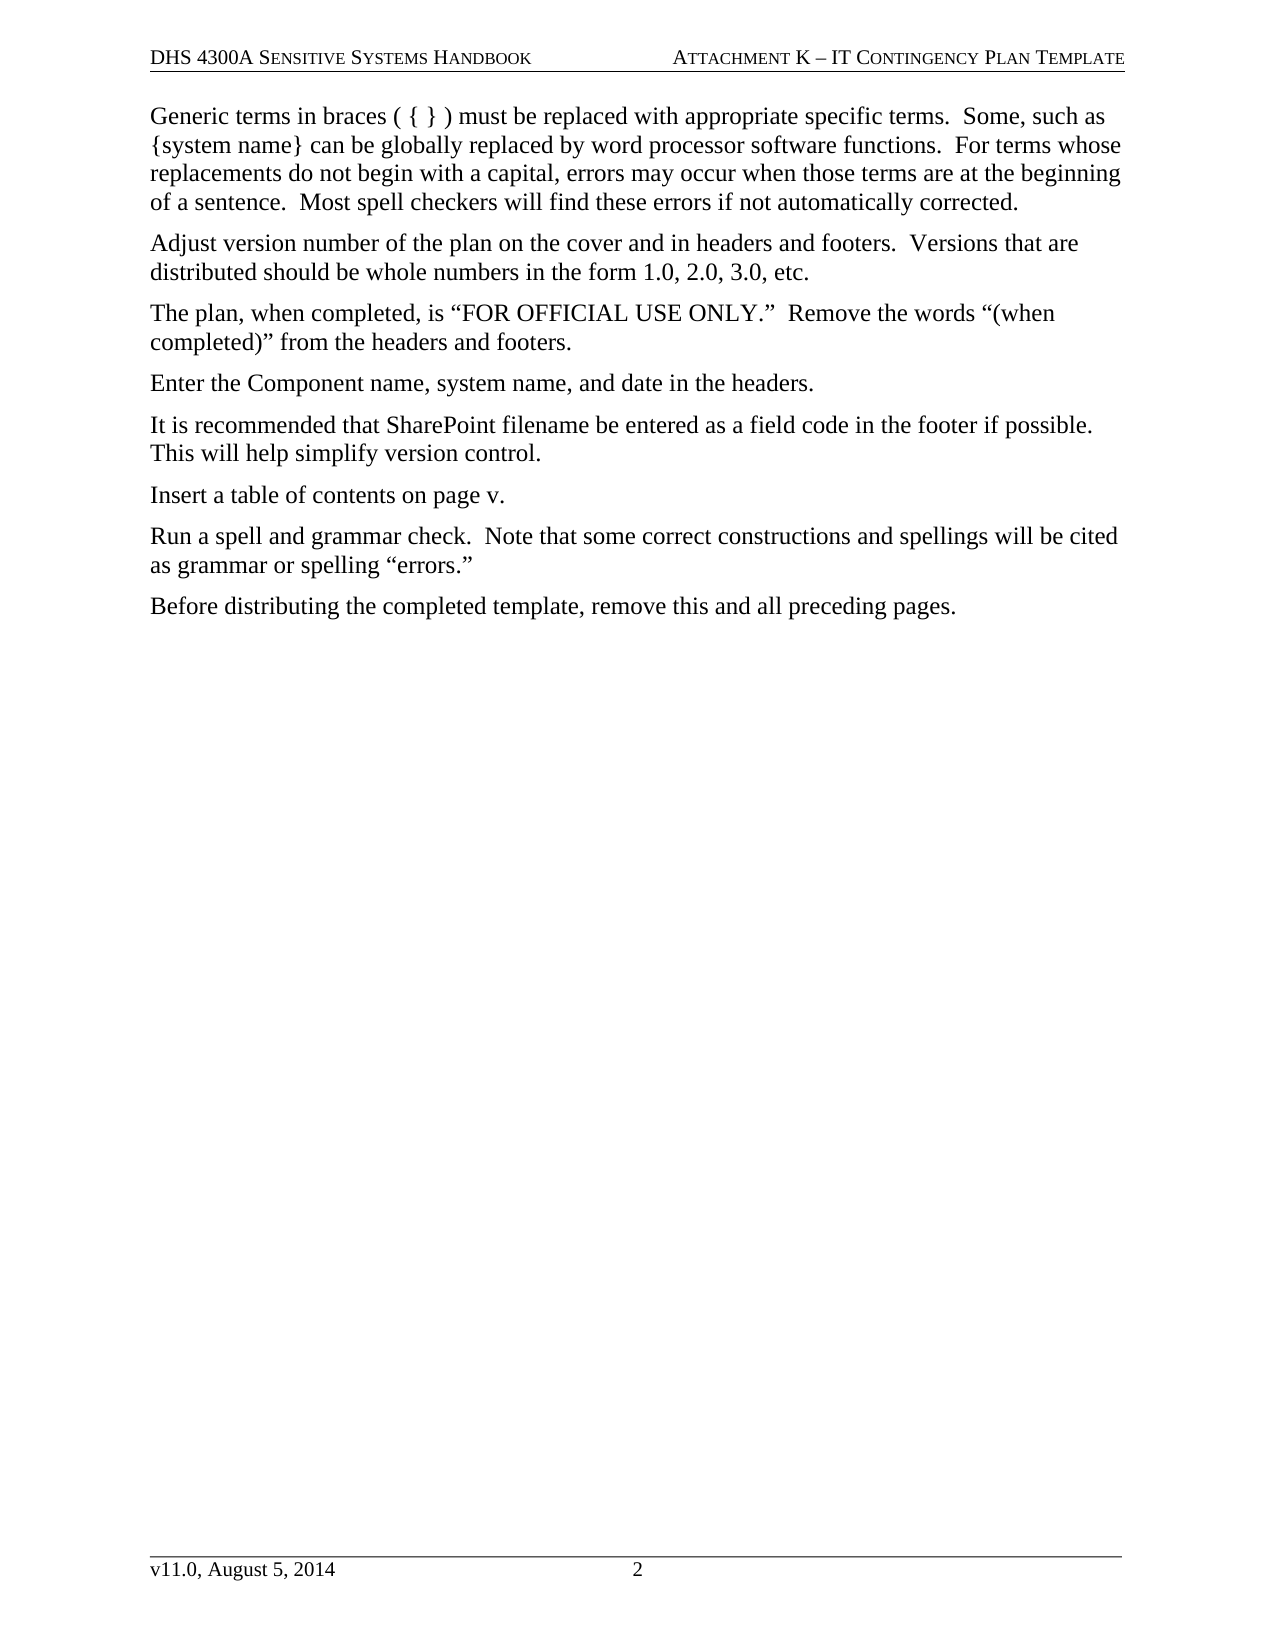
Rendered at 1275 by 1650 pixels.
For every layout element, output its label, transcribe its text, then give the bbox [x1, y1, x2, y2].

text Generic terms in braces ( { } ) must be replaced with appropriate specific terms. Some, such as {system name} can be globally replaced by word processor software functions. For terms whose replacements do not begin with a capital, errors may occur when those terms are at the beginning of a sentence. Most spell checkers will find these errors if not automatically corrected. [150, 101, 1125, 216]
text The plan, when completed, is “FOR OFFICIAL USE ONLY.” Remove the words “(when completed)” from the headers and footers. [150, 298, 1125, 356]
text It is recommended that SharePoint filename be entered as a field code in the footer if possible. This will help simplify version control. [150, 410, 1125, 467]
text Before distributing the completed template, remove this and all preceding pages. [150, 591, 1125, 620]
text Run a spell and grammar check. Note that some correct constructions and spellings will be cited as grammar or spelling “errors.” [150, 521, 1125, 578]
text Enter the Component name, system name, and date in the headers. [150, 368, 1125, 397]
text Insert a table of contents on page v. [150, 480, 1125, 508]
text Adjust version number of the plan on the cover and in headers and footers. Versions that are distributed should be whole numbers in the form 1.0, 2.0, 3.0, etc. [150, 228, 1125, 286]
